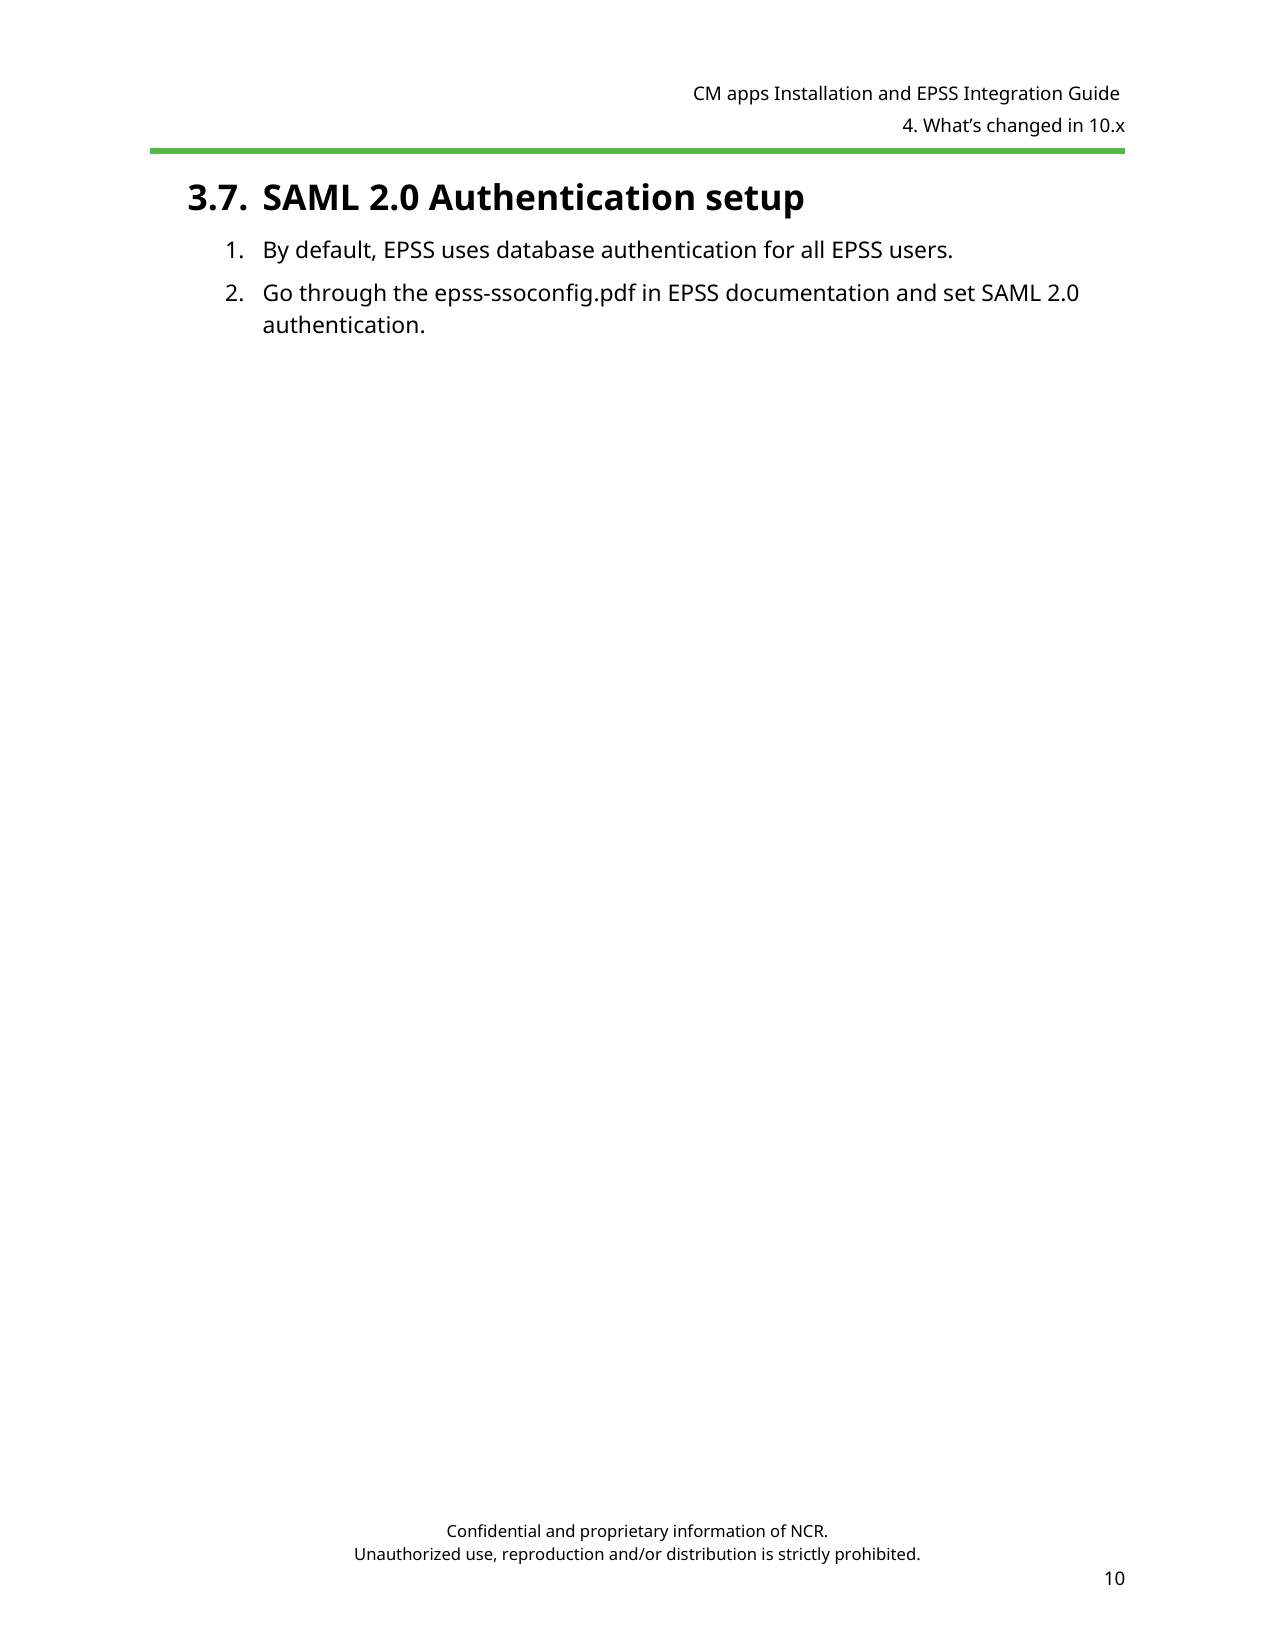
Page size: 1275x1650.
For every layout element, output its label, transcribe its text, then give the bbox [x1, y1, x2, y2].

list By default, EPSS uses database authentication for all EPSS users. [225, 233, 1125, 265]
list Go through the epss-ssoconfig.pdf in EPSS documentation and set SAML 2.0 authentication. [225, 277, 1125, 340]
subtitle SAML 2.0 Authentication setup [187, 173, 1125, 221]
